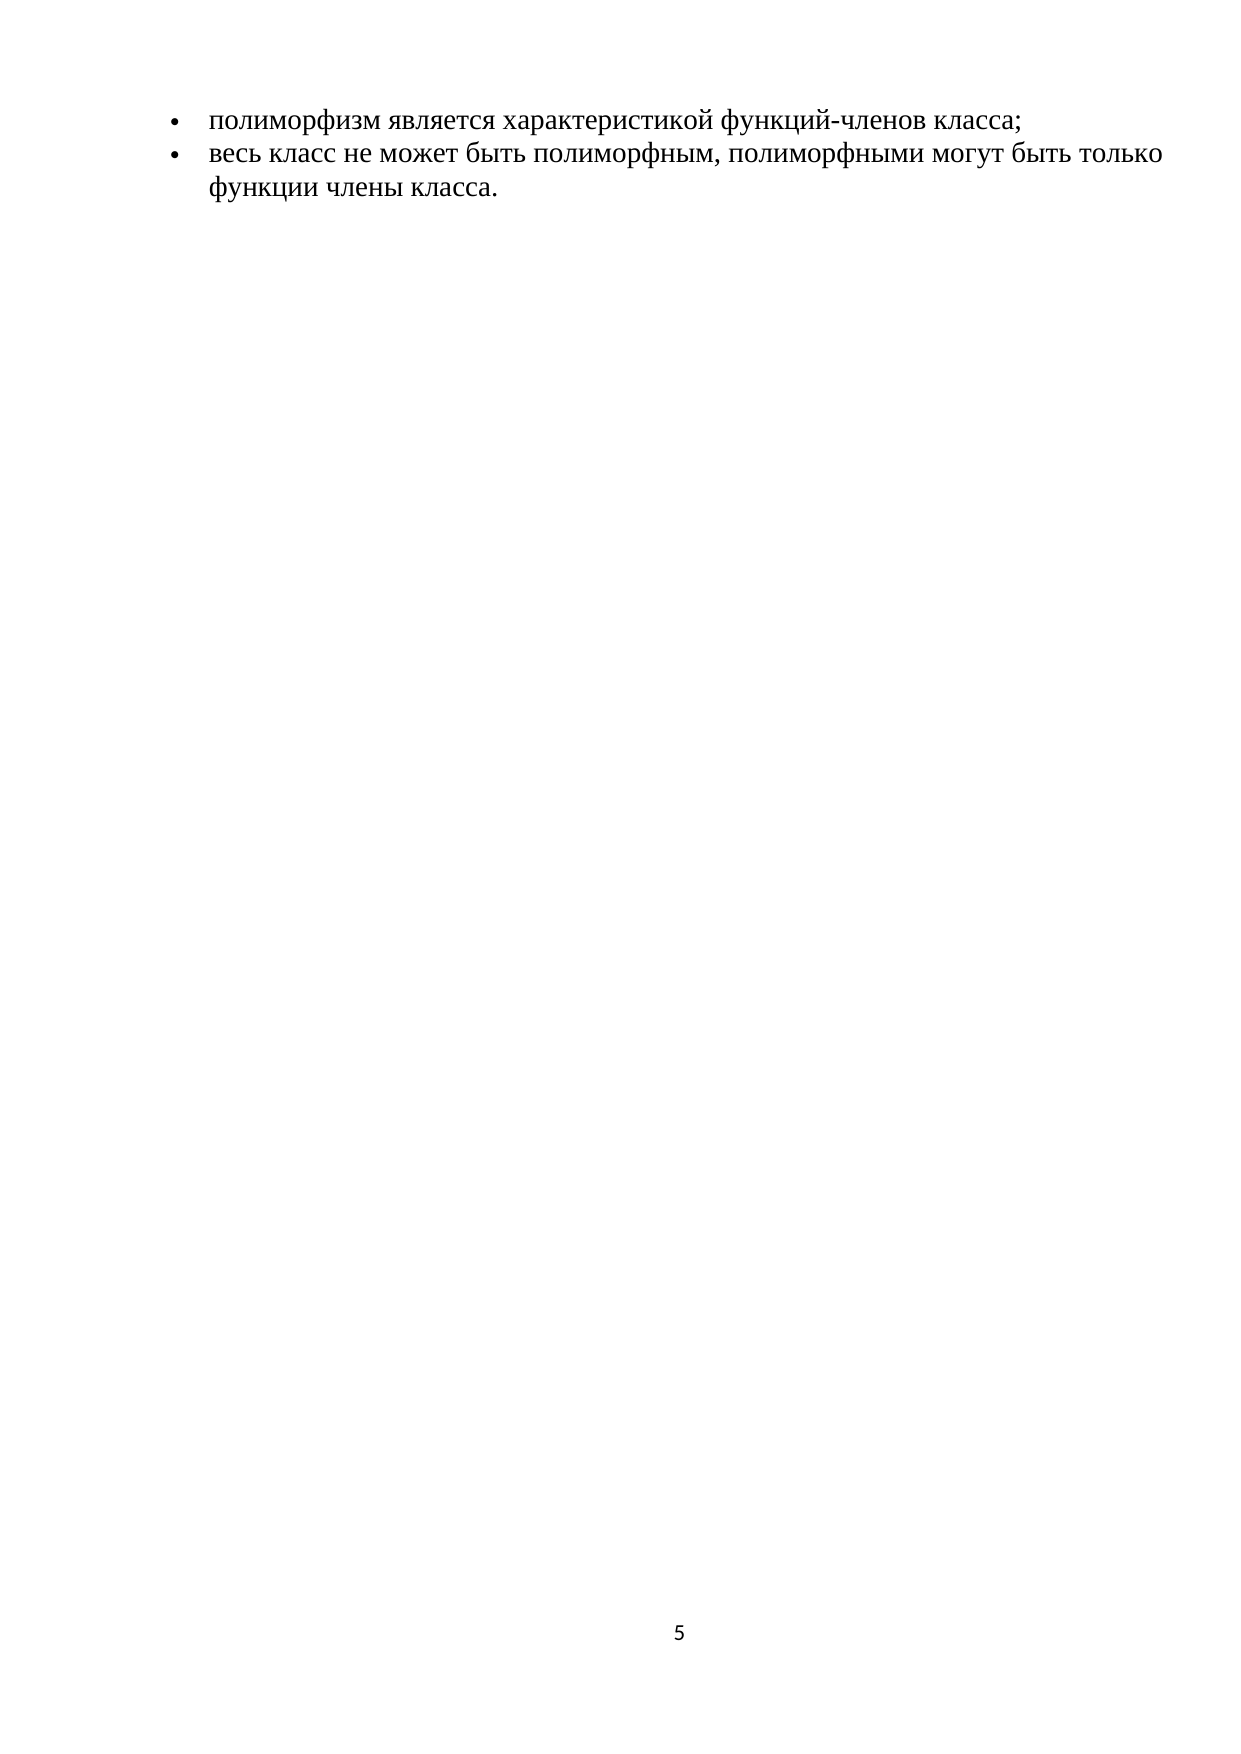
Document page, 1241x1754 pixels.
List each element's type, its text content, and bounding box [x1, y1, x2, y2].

list полиморфизм является характеристикой функций-членов класса; [171, 102, 1181, 135]
list весь класс не может быть полиморфным, полиморфными могут быть только функции члены класса. [171, 135, 1181, 202]
